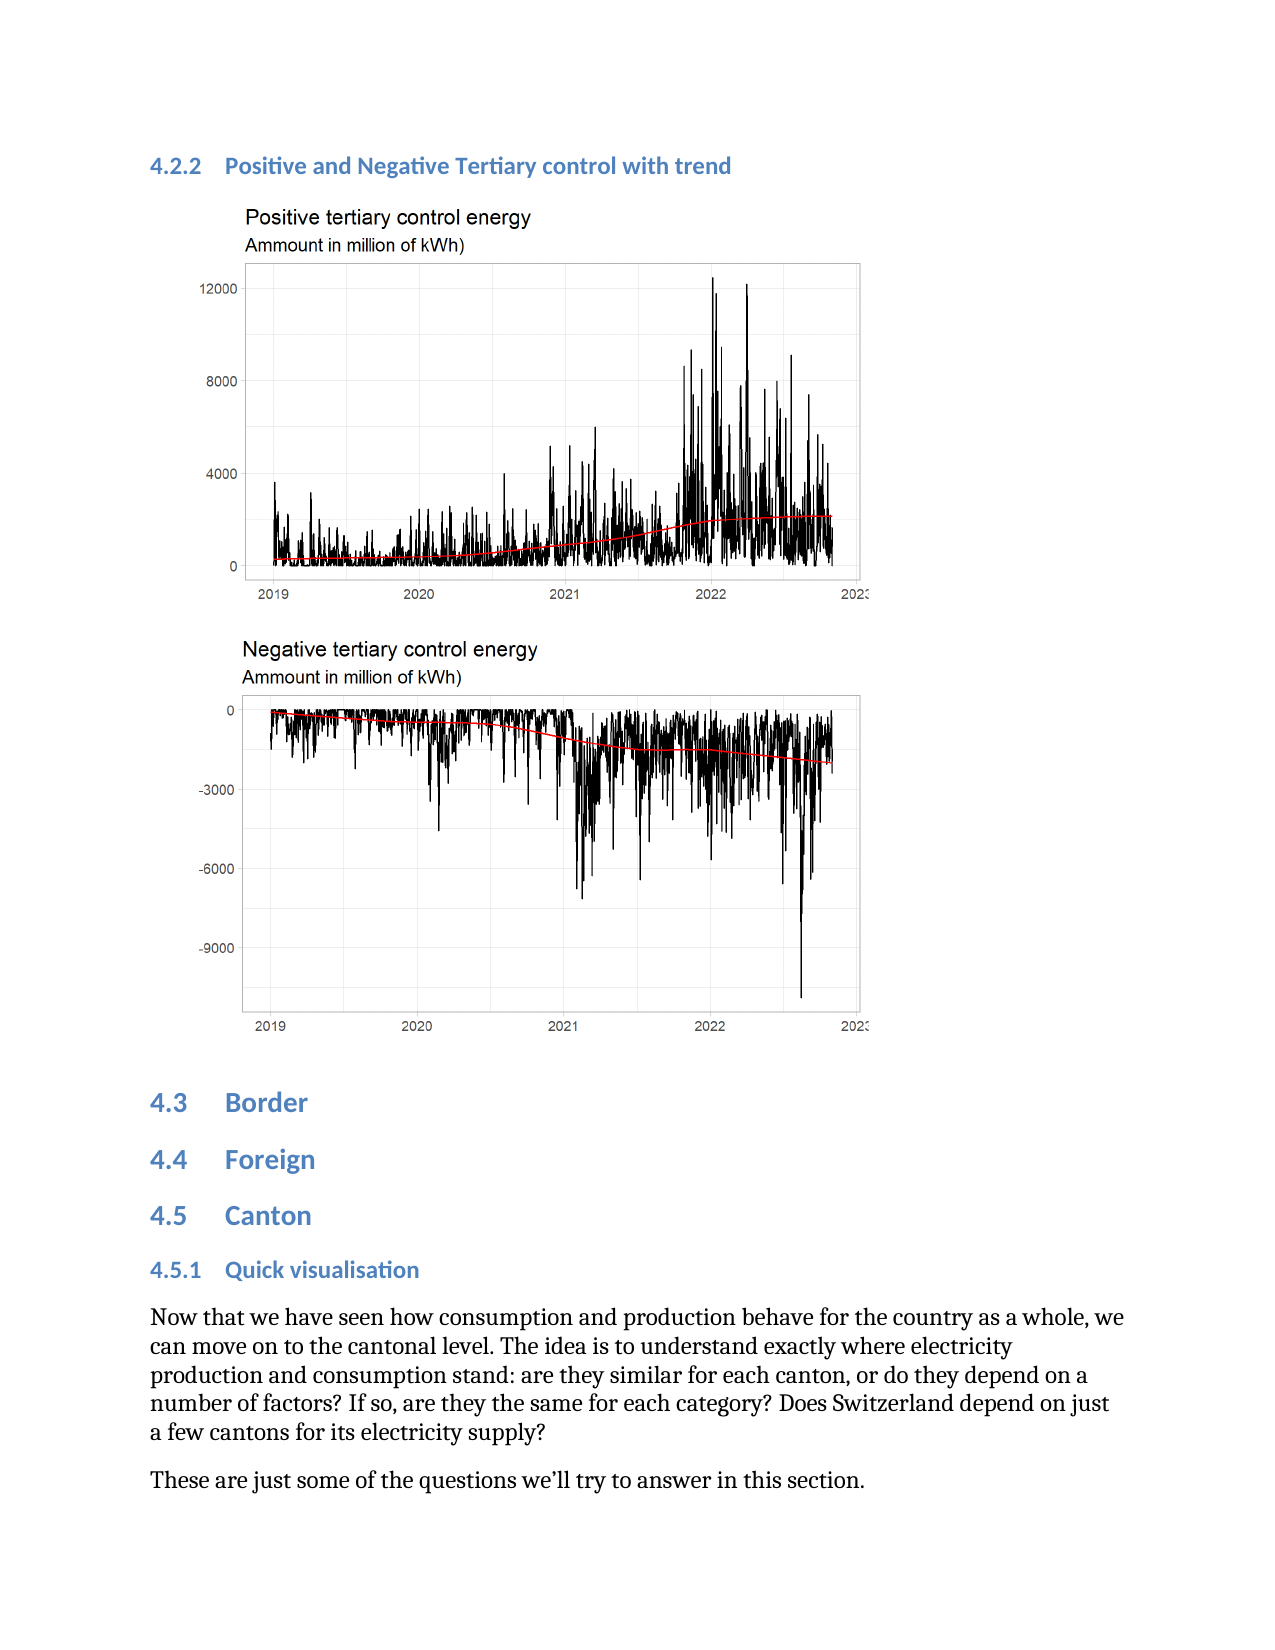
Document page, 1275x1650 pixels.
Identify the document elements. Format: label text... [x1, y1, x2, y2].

text Now that we have seen how consumption and production behave for the country as a whole, we can move on to the cantonal level. The idea is to understand exactly where electricity production and consumption stand: are they similar for each canton, or do they depend on a number of factors? If so, are they the same for each category? Does Switzerland depend on just a few cantons for its electricity supply? [150, 1303, 1125, 1447]
subtitle 4.4 Foreign [150, 1141, 1125, 1177]
subtitle 4.5.1 Quick visualisation [150, 1254, 1125, 1284]
picture [168, 199, 869, 1064]
subtitle 4.3 Border [150, 1084, 1125, 1120]
subtitle 4.5 Canton [150, 1197, 1125, 1233]
subtitle 4.2.2 Positive and Negative Tertiary control with trend [150, 150, 1125, 181]
text These are just some of the questions we’ll try to answer in this section. [150, 1466, 1125, 1494]
